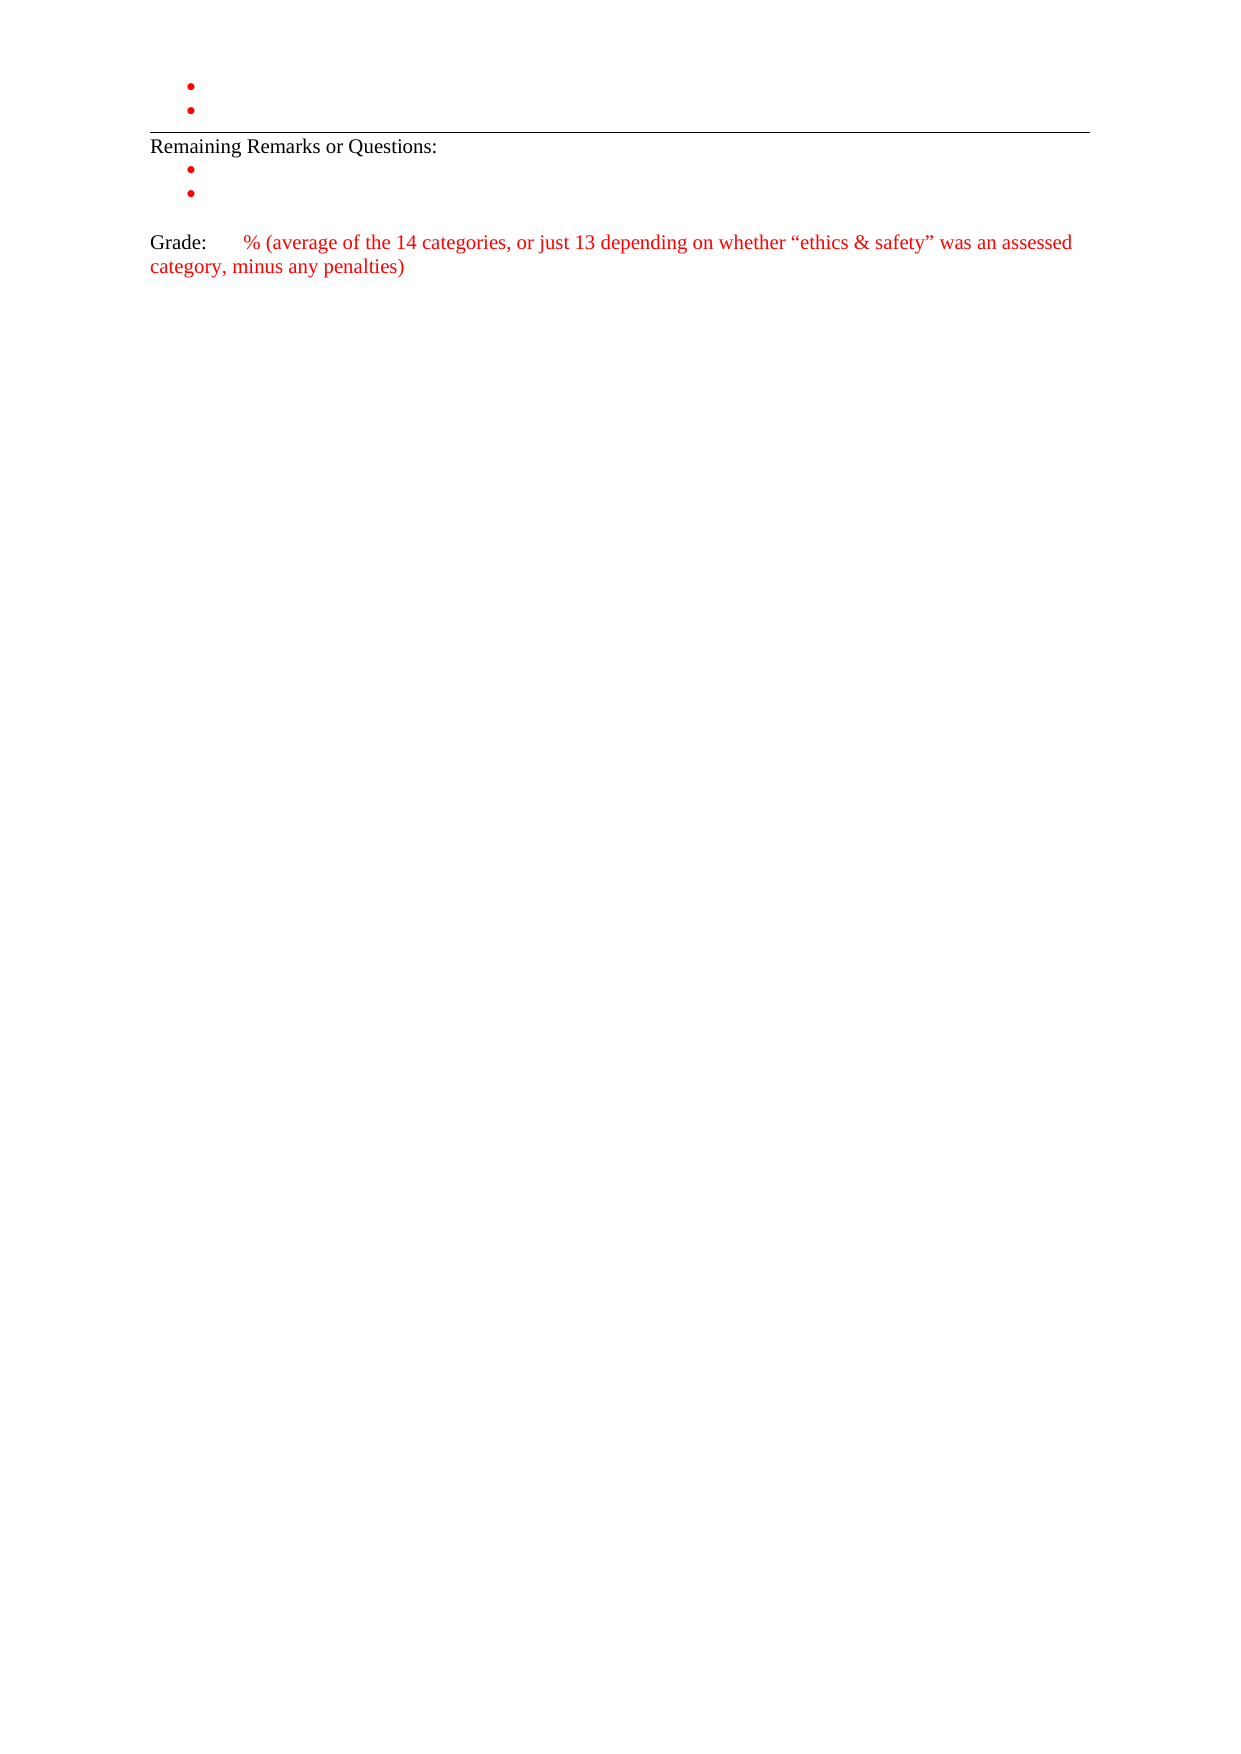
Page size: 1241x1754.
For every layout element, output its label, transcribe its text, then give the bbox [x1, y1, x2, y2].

text Remaining Remarks or Questions: [150, 133, 1090, 158]
text Grade: % (average of the 14 categories, or just 13 depending on whether “ethics & safety” was an assessed category, minus any penalties) [150, 230, 1090, 278]
